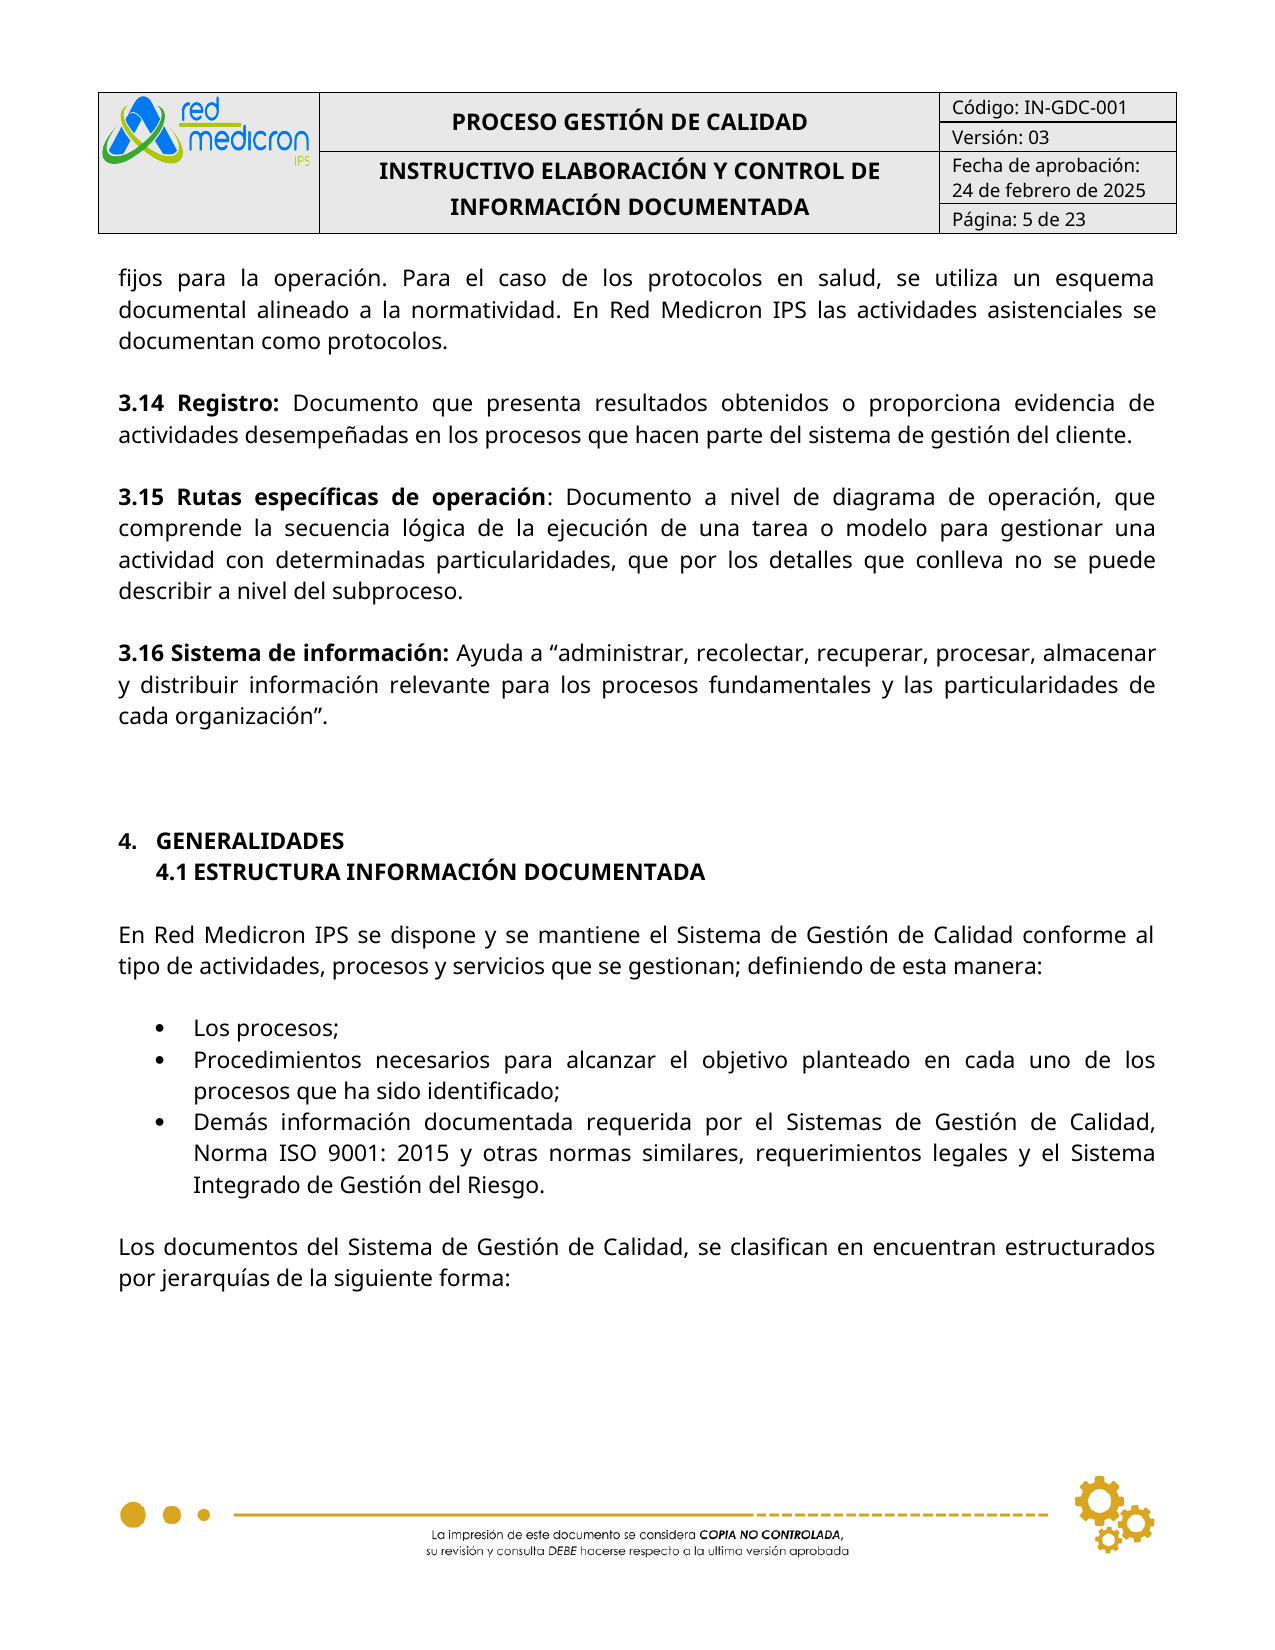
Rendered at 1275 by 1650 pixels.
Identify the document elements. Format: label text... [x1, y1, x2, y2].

text 3.15 Rutas específicas de operación: Documento a nivel de diagrama de operación, que comprende la secuencia lógica de la ejecución de una tarea o modelo para gestionar una actividad con determinadas particularidades, que por los detalles que conlleva no se puede describir a nivel del subproceso. [118, 481, 1157, 606]
text Los documentos del Sistema de Gestión de Calidad, se clasifican en encuentran estructurados por jerarquías de la siguiente forma: [118, 1231, 1157, 1294]
picture [102, 96, 310, 166]
list Los procesos; [156, 1012, 1157, 1044]
list GENERALIDADES [118, 825, 1157, 856]
picture [120, 1476, 1155, 1562]
list Procedimientos necesarios para alcanzar el objetivo planteado en cada uno de los procesos que ha sido identificado; [156, 1044, 1157, 1106]
list ESTRUCTURA INFORMACIÓN DOCUMENTADA [156, 856, 1157, 887]
text En Red Medicron IPS se dispone y se mantiene el Sistema de Gestión de Calidad conforme al tipo de actividades, procesos y servicios que se gestionan; definiendo de esta manera: [118, 919, 1157, 981]
text 3.16 Sistema de información: Ayuda a “administrar, recolectar, recuperar, procesar, almacenar y distribuir información relevante para los procesos fundamentales y las particularidades de cada organización”. [118, 637, 1157, 731]
text 3.14 Registro: Documento que presenta resultados obtenidos o proporciona evidencia de actividades desempeñadas en los procesos que hacen parte del sistema de gestión del cliente. [118, 387, 1157, 450]
list Demás información documentada requerida por el Sistemas de Gestión de Calidad, Norma ISO 9001: 2015 y otras normas similares, requerimientos legales y el Sistema Integrado de Gestión del Riesgo. [156, 1106, 1157, 1200]
